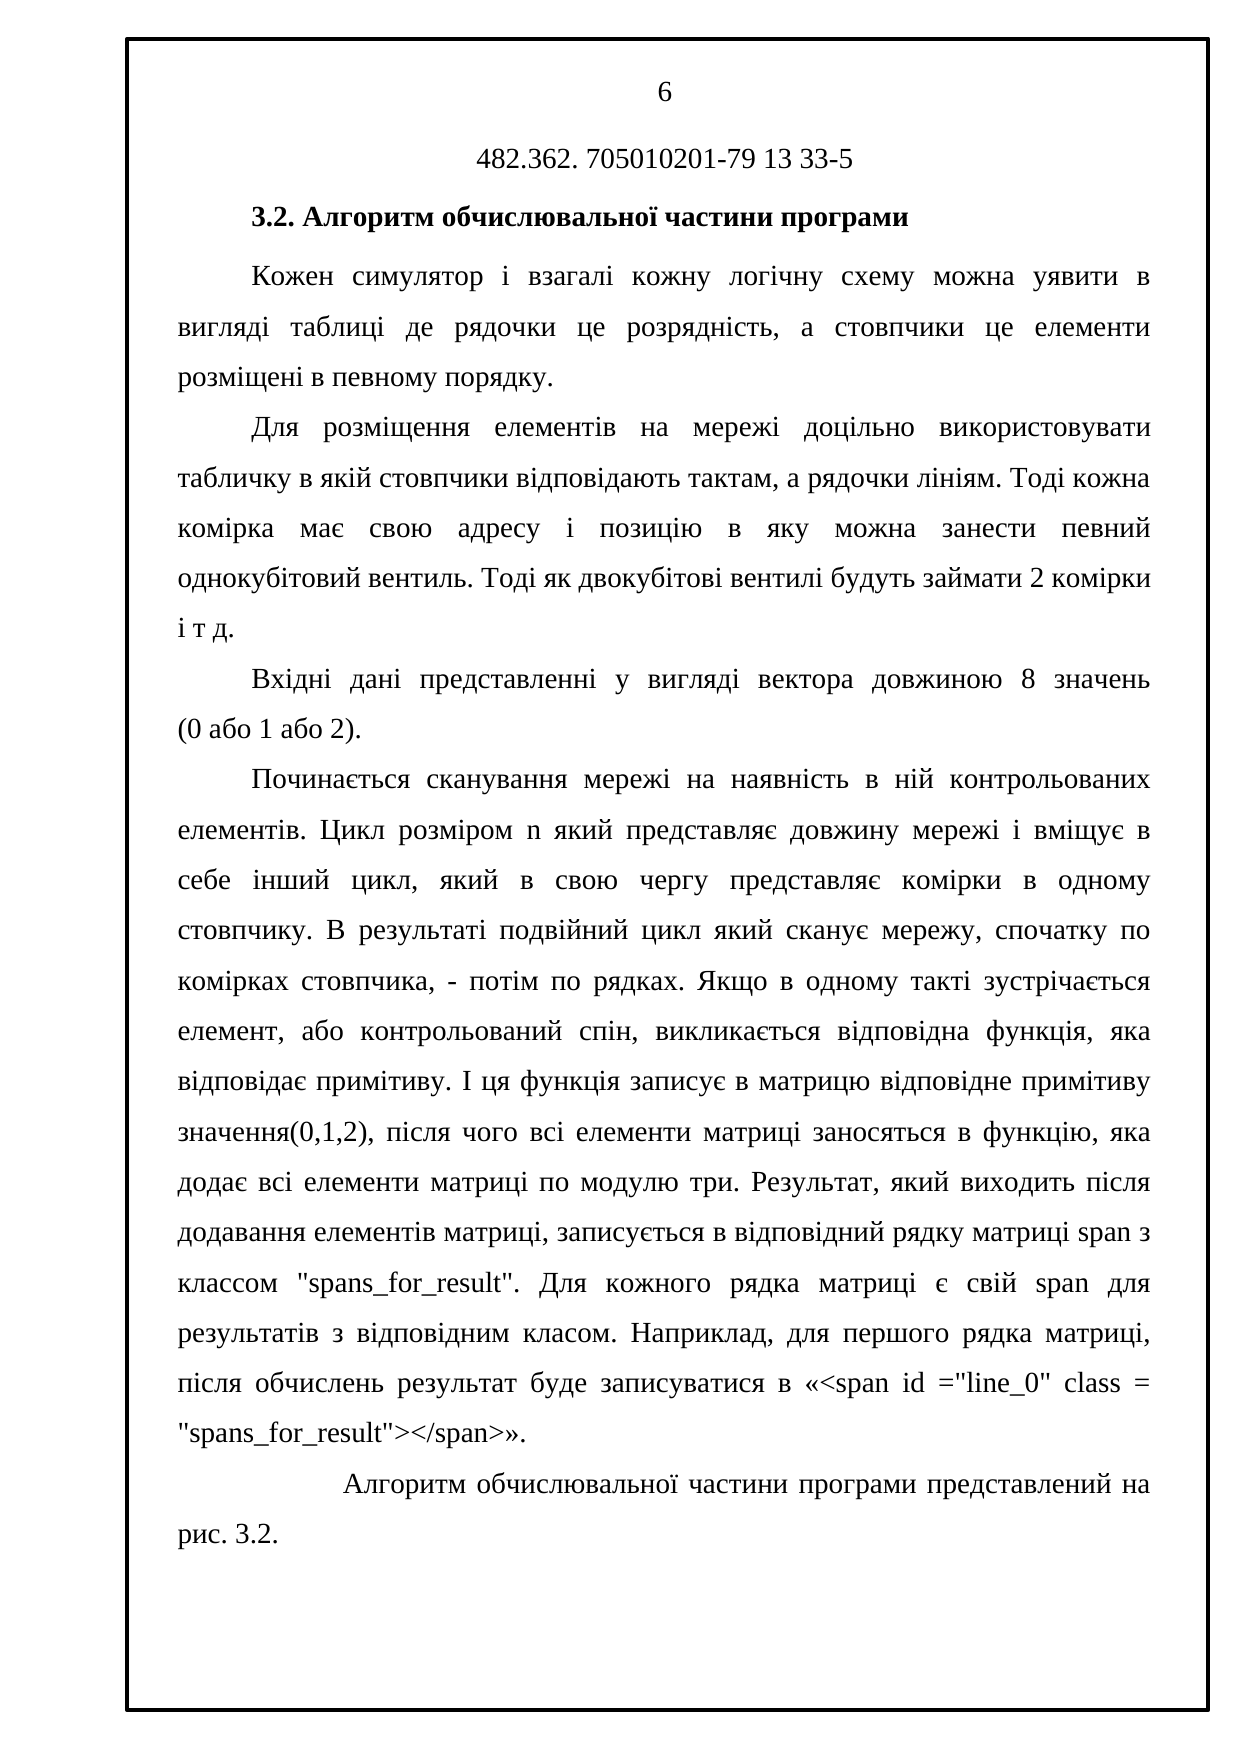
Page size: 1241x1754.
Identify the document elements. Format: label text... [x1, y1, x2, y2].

text Алгоритм обчислювальної частини програми представлений на рис. 3.2. [177, 1466, 1152, 1550]
text Вхідні дані представленні у вигляді вектора довжиною 8 значень (0 або 1 або 2). [177, 661, 1152, 745]
text Починається сканування мережі на наявність в ній контрольованих елементів. Цикл розміром n який представляє довжину мережі і вміщує в себе інший цикл, який в свою чергу представляє комірки в одному стовпчику. В результаті подвійний цикл який сканує мережу, спочатку по комірках стовпчика, - потім по рядках. Якщо в одному такті зустрічається елемент, або контрольований спін, викликається відповідна функція, яка відповідає примітиву. І ця функція записує в матрицю відповідне примітиву значення(0,1,2), після чого всі елементи матриці заносяться в функцію, яка додає всі елементи матриці по модулю три. Результат, який виходить після додавання елементів матриці, записується в відповідний рядку матриці span з классом "spans_for_result". Для кожного рядка матриці є свій span для результатів з відповідним класом. Наприклад, для першого рядка матриці, після обчислень результат буде записуватися в «<span id ="line_0" class = "spans_for_result"></span>». [177, 762, 1152, 1449]
text Для розміщення елементів на мережі доцільно використовувати табличку в якій стовпчики відповідають тактам, а рядочки лініям. Тоді кожна комірка має свою адресу і позицію в яку можна занести певний однокубітовий вентиль. Тоді як двокубітові вентилі будуть займати 2 комірки і т д. [177, 409, 1152, 644]
text 3.2. Алгоритм обчислювальної частини програми [177, 199, 1152, 233]
text Кожен симулятор і взагалі кожну логічну схему можна уявити в вигляді таблиці де рядочки це розрядність, а стовпчики це елементи розміщені в певному порядку. [177, 258, 1152, 393]
